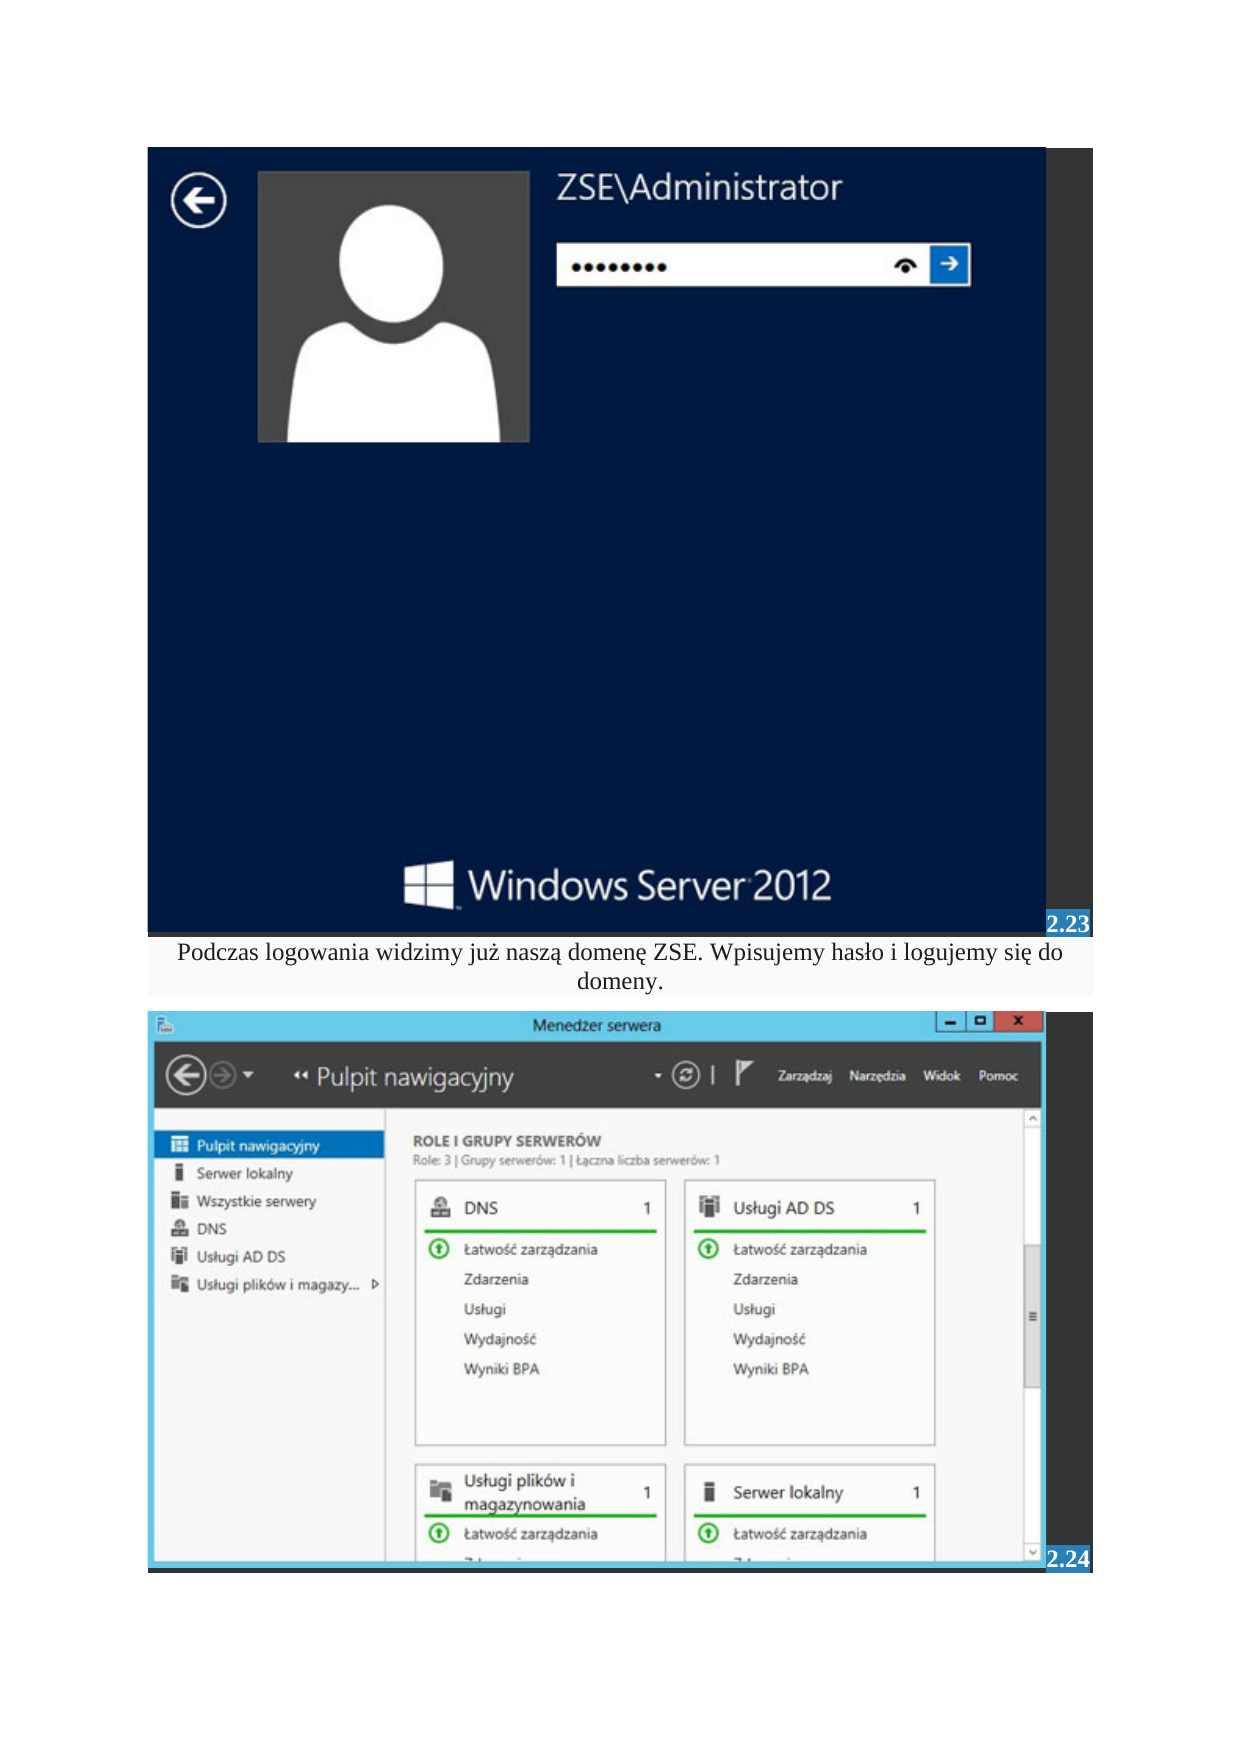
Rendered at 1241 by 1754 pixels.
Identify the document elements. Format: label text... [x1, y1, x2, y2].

text Podczas logowania widzimy już naszą domenę ZSE. Wpisujemy hasło i logujemy się do domeny. [148, 937, 1093, 995]
picture [147, 147, 1047, 932]
picture [147, 1011, 1047, 1568]
text 2.23 [1047, 148, 1093, 937]
text 2.24 [1047, 1012, 1093, 1573]
